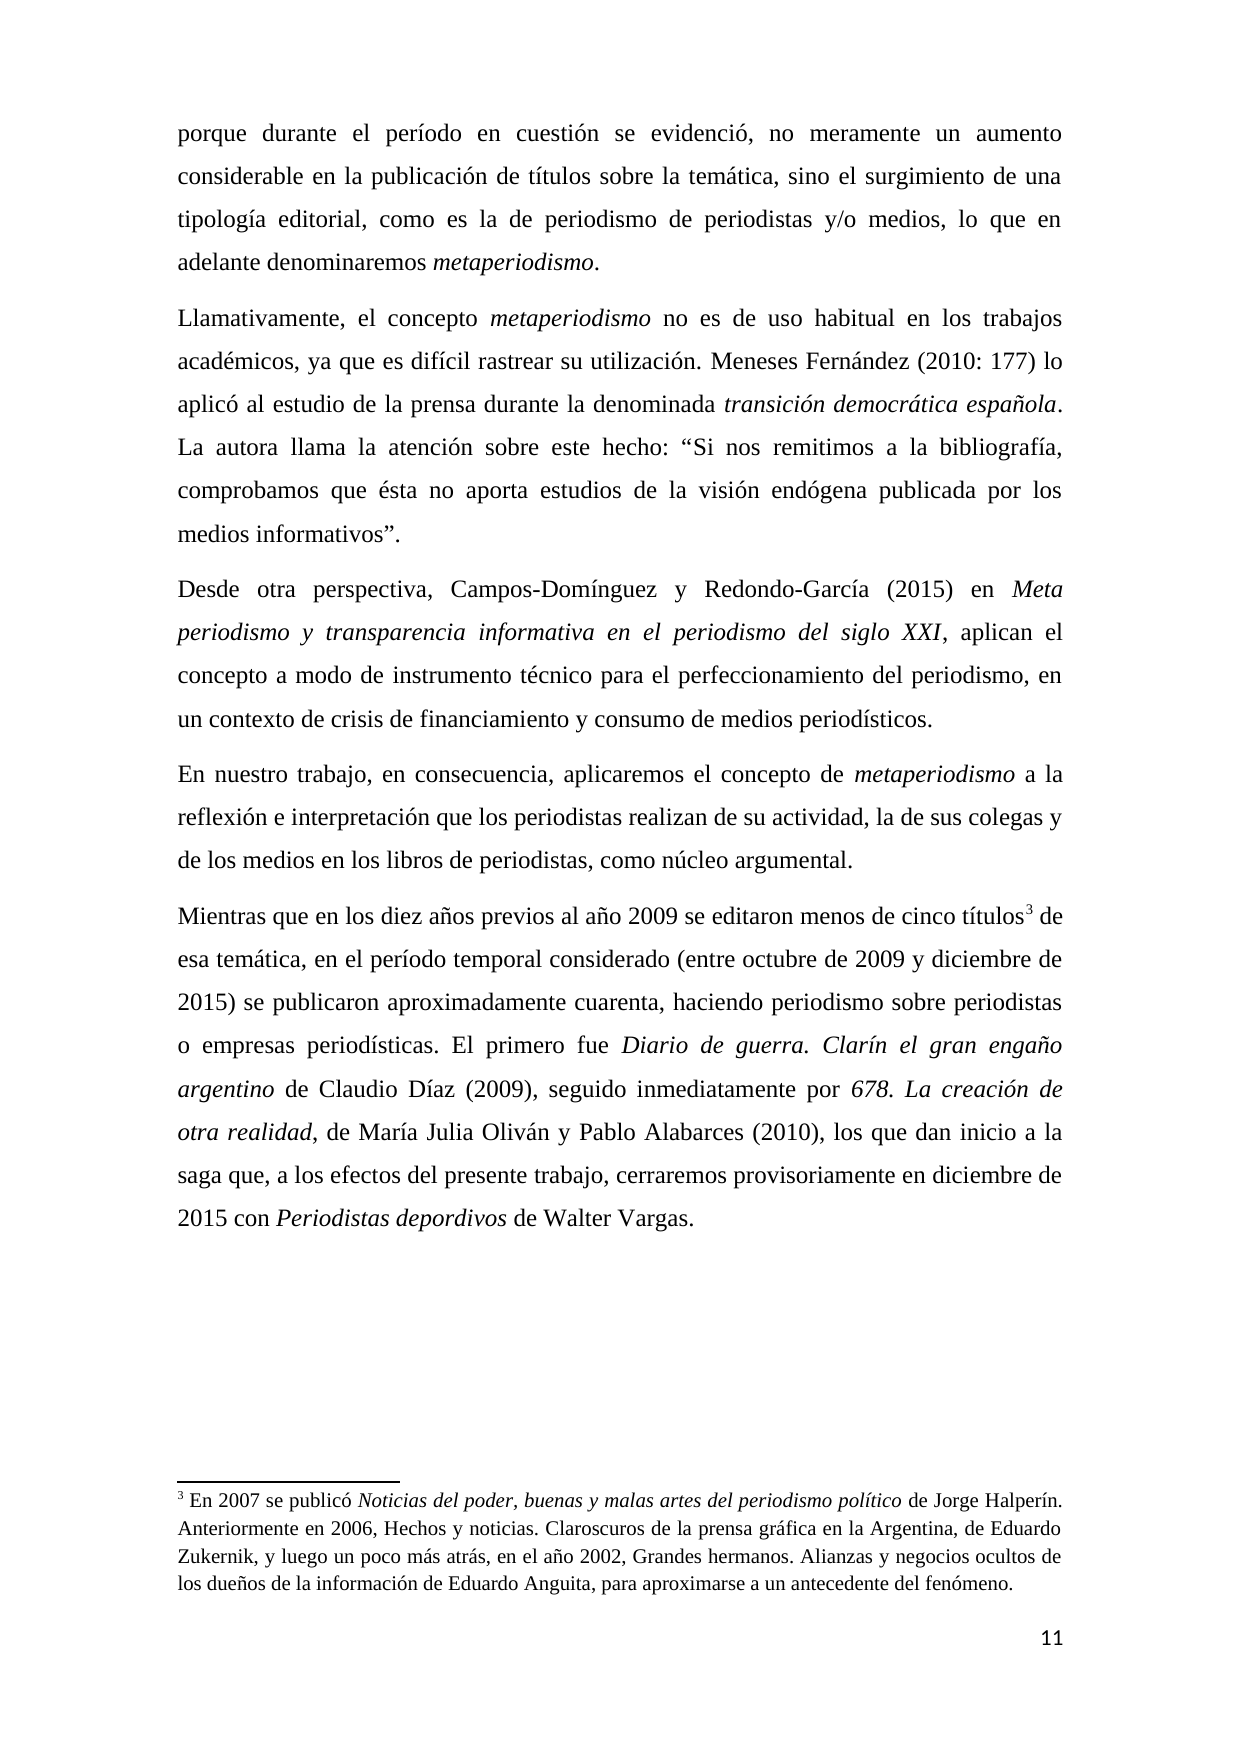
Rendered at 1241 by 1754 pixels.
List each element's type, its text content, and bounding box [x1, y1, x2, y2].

text Llamativamente, el concepto metaperiodismo no es de uso habitual en los trabajos académicos, ya que es difícil rastrear su utilización. Meneses Fernández (2010: 177) lo aplicó al estudio de la prensa durante la denominada transición democrática española. La autora llama la atención sobre este hecho: “Si nos remitimos a la bibliografía, comprobamos que ésta no aporta estudios de la visión endógena publicada por los medios informativos”. [177, 303, 1063, 547]
text Mientras que en los diez años previos al año 2009 se editaron menos de cinco títulos de esa temática, en el período temporal considerado (entre octubre de 2009 y diciembre de 2015) se publicaron aproximadamente cuarenta, haciendo periodismo sobre periodistas o empresas periodísticas. El primero fue Diario de guerra. Clarín el gran engaño argentino de Claudio Díaz (2009), seguido inmediatamente por 678. La creación de otra realidad, de María Julia Oliván y Pablo Alabarces (2010), los que dan inicio a la saga que, a los efectos del presente trabajo, cerraremos provisoriamente en diciembre de 2015 con Periodistas depordivos de Walter Vargas. [177, 901, 1063, 1232]
text Desde otra perspectiva, Campos-Domínguez y Redondo-García (2015) en Meta periodismo y transparencia informativa en el periodismo del siglo XXI, aplican el concepto a modo de instrumento técnico para el perfeccionamiento del periodismo, en un contexto de crisis de financiamiento y consumo de medios periodísticos. [177, 574, 1063, 732]
text En nuestro trabajo, en consecuencia, aplicaremos el concepto de metaperiodismo a la reflexión e interpretación que los periodistas realizan de su actividad, la de sus colegas y de los medios en los libros de periodistas, como núcleo argumental. [177, 759, 1063, 874]
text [177, 118, 1063, 276]
